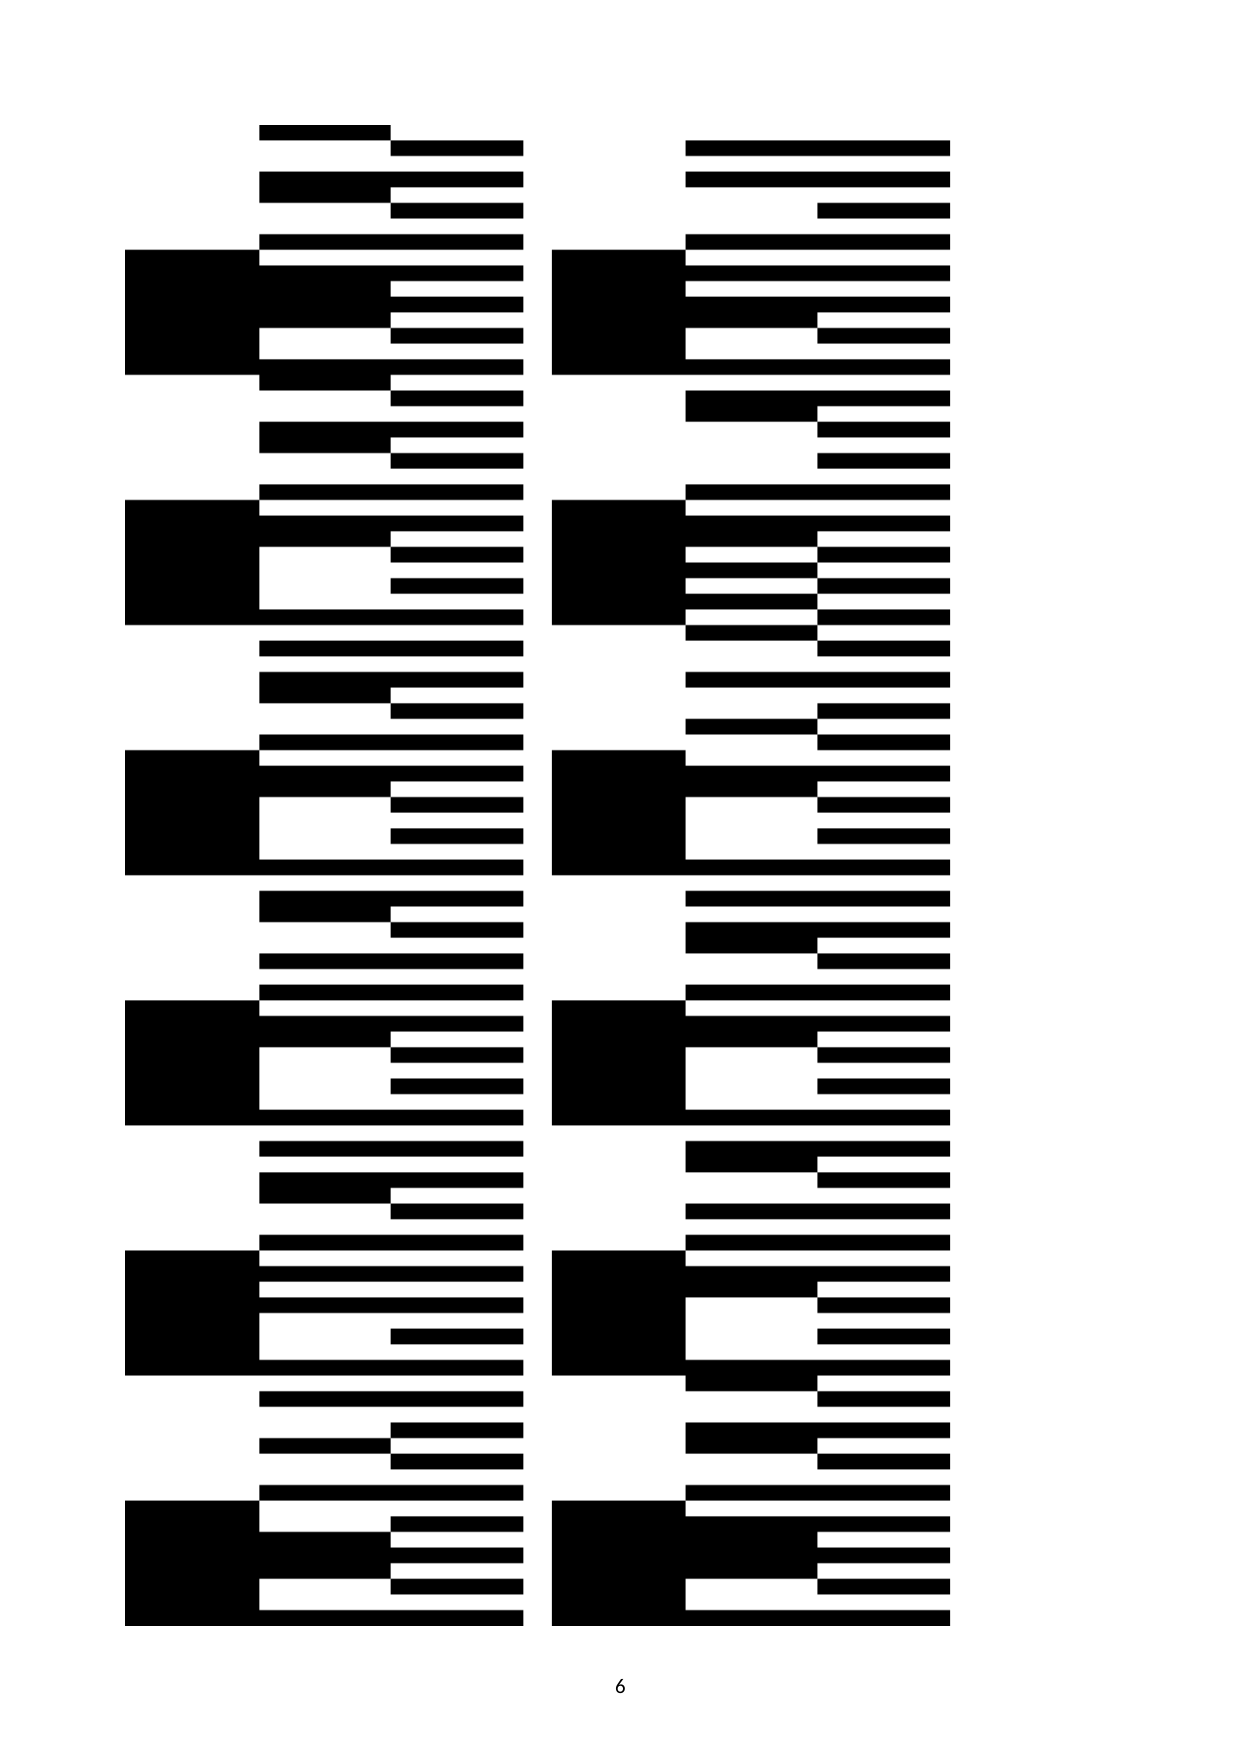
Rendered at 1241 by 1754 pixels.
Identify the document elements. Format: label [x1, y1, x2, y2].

picture [551, 125, 951, 1626]
picture [125, 125, 524, 1626]
